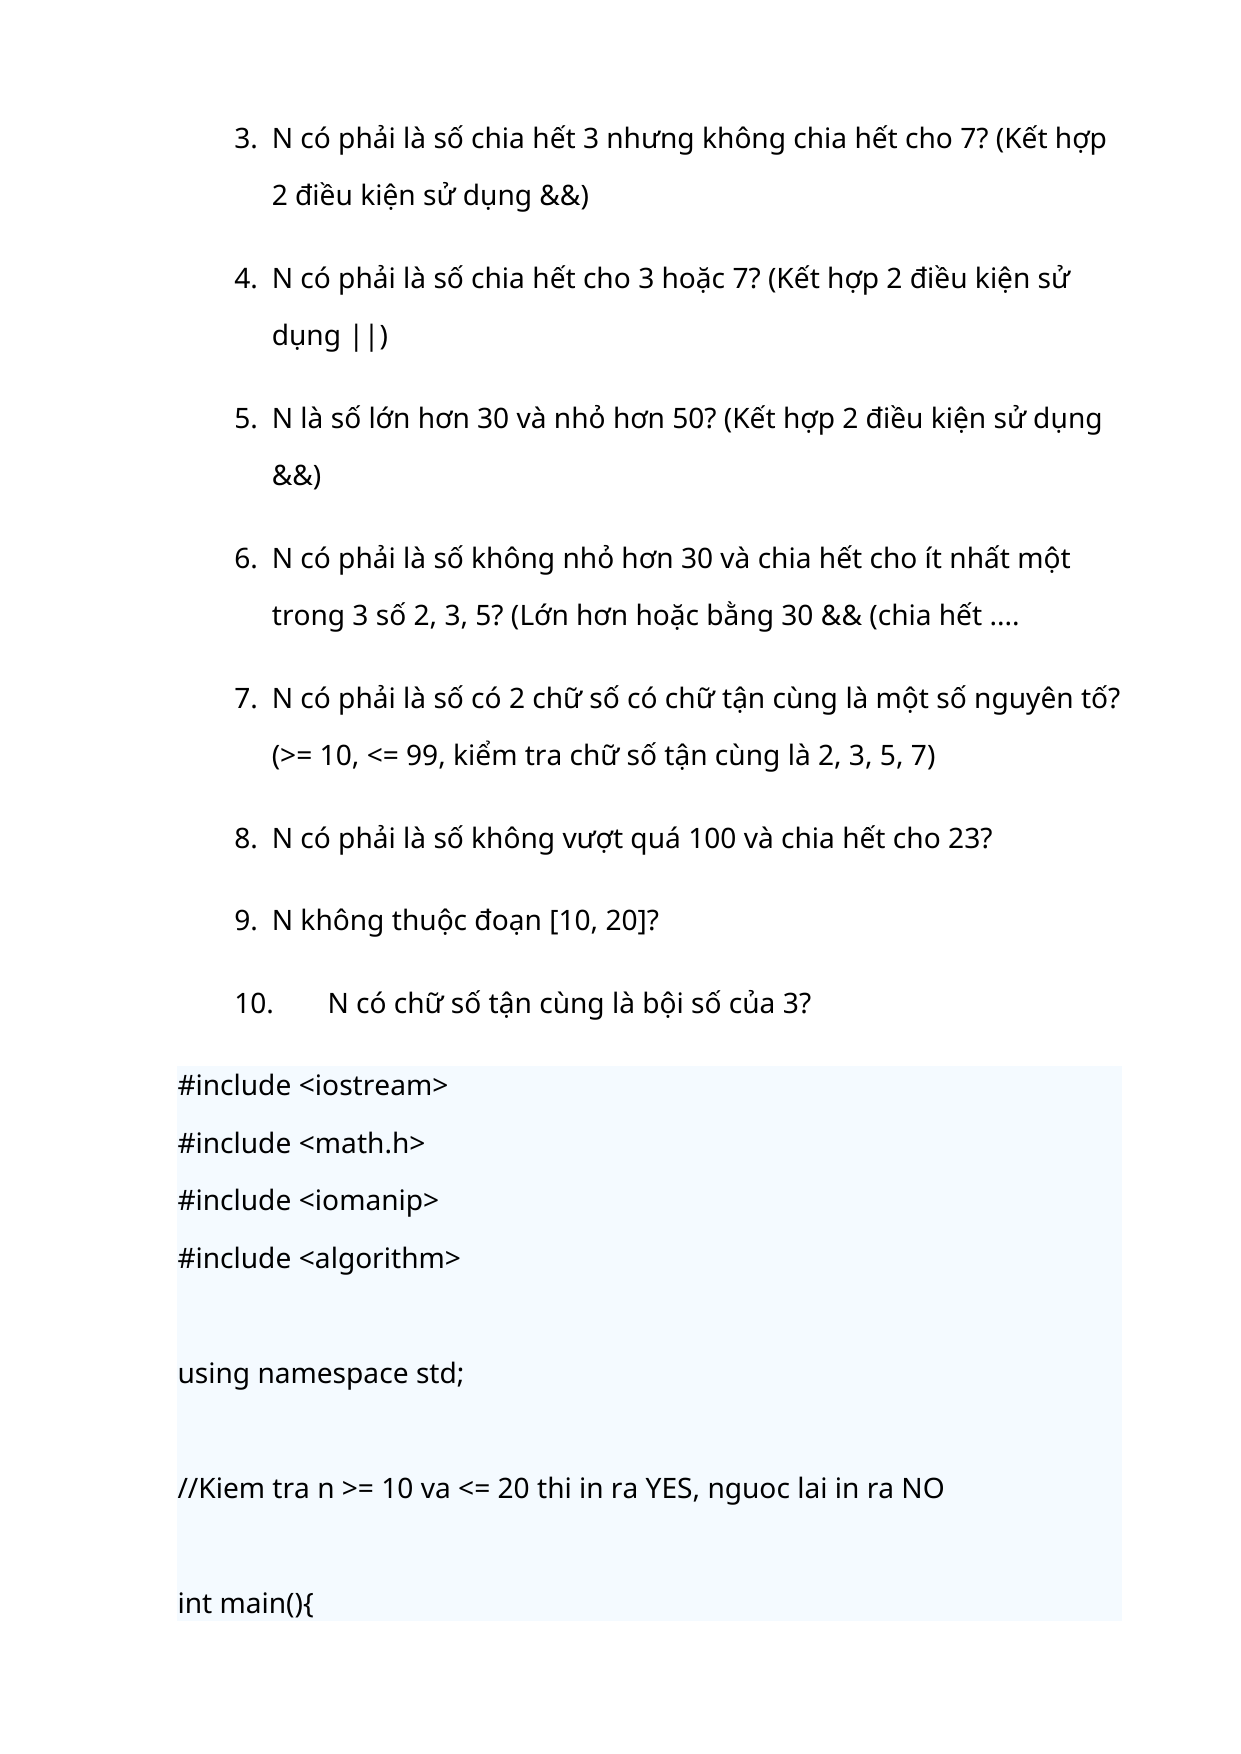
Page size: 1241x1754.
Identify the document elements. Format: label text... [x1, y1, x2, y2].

text #include <algorithm> [177, 1238, 1122, 1276]
list N là số lớn hơn 30 và nhỏ hơn 50? (Kết hợp 2 điều kiện sử dụng &&) [234, 398, 1122, 494]
text using namespace std; [177, 1353, 1122, 1391]
list N có phải là số chia hết 3 nhưng không chia hết cho 7? (Kết hợp 2 điều kiện sử dụng &&) [234, 118, 1122, 214]
list N có phải là số không vượt quá 100 và chia hết cho 23? [234, 818, 1122, 856]
text #include <iostream> [177, 1066, 1122, 1104]
text //Kiem tra n >= 10 va <= 20 thi in ra YES, nguoc lai in ra NO [177, 1468, 1122, 1506]
list N có phải là số chia hết cho 3 hoặc 7? (Kết hợp 2 điều kiện sử dụng ||) [234, 258, 1122, 354]
list N có phải là số có 2 chữ số có chữ tận cùng là một số nguyên tố? (>= 10, <= 99, kiểm tra chữ số tận cùng là 2, 3, 5, 7) [234, 678, 1122, 774]
text #include <iomanip> [177, 1181, 1122, 1219]
text #include <math.h> [177, 1123, 1122, 1161]
text int main(){ [177, 1583, 1122, 1621]
list N không thuộc đoạn [10, 20]? [234, 901, 1122, 939]
list N có phải là số không nhỏ hơn 30 và chia hết cho ít nhất một trong 3 số 2, 3, 5? (Lớn hơn hoặc bằng 30 && (chia hết .... [234, 538, 1122, 634]
list N có chữ số tận cùng là bội số của 3? [234, 983, 1122, 1021]
